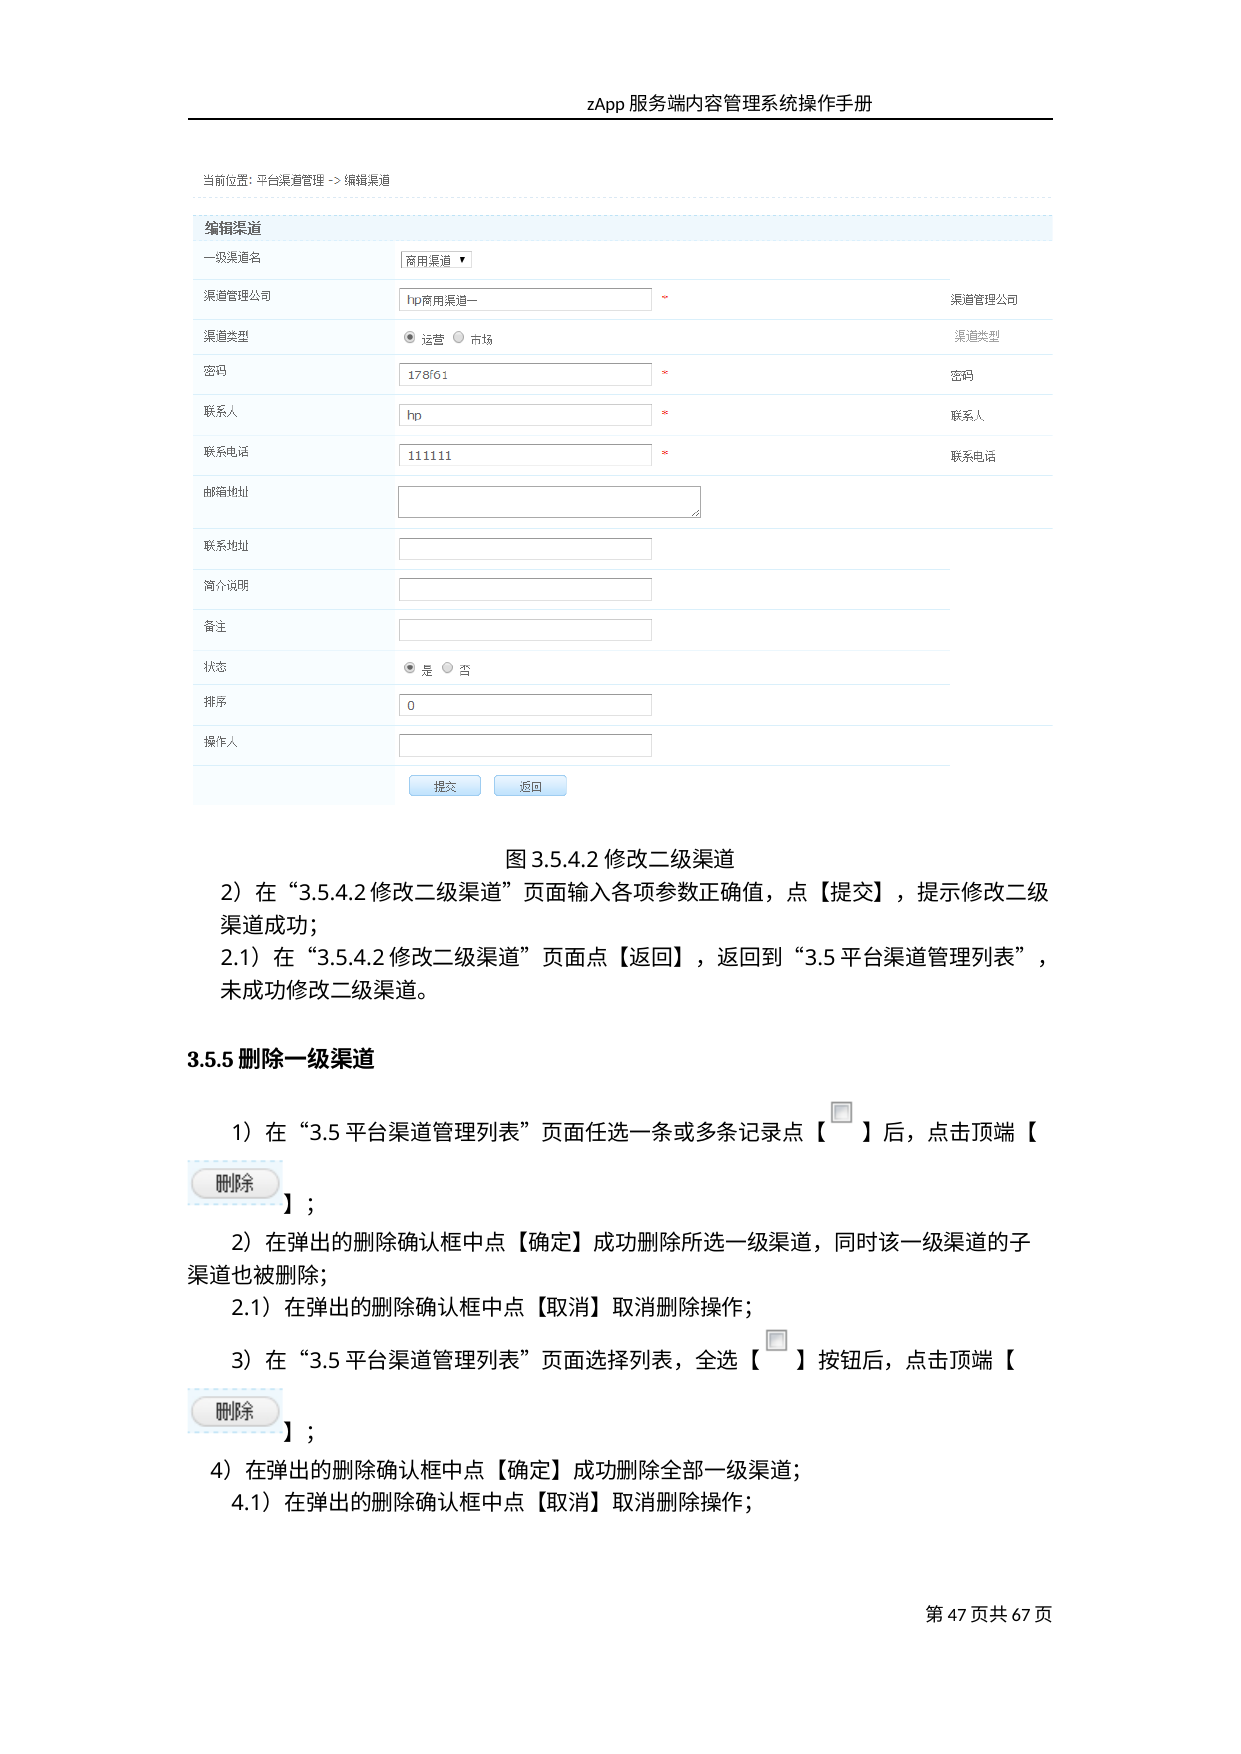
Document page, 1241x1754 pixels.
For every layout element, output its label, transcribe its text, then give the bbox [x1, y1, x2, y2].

text 2.1）在“3.5.4.2修改二级渠道”页面点【返回】，返回到“3.5平台渠道管理列表”，未成功修改二级渠道。 [187, 940, 1053, 1005]
text 2）在弹出的删除确认框中点【确定】成功删除所选一级渠道，同时该一级渠道的子渠道也被删除； [187, 1225, 1053, 1290]
text 3）在“3.5平台渠道管理列表”页面选择列表，全选【】按钮后，点击顶端【】； [187, 1322, 1053, 1452]
text 4）在弹出的删除确认框中点【确定】成功删除全部一级渠道； [187, 1452, 1053, 1485]
text 2.1）在弹出的删除确认框中点【取消】取消删除操作； [187, 1290, 1053, 1322]
picture [760, 1322, 797, 1356]
picture [187, 1387, 283, 1435]
text 4.1）在弹出的删除确认框中点【取消】取消删除操作； [187, 1485, 1053, 1517]
text 2）在“3.5.4.2修改二级渠道”页面输入各项参数正确值，点【提交】，提示修改二级渠道成功； [187, 875, 1053, 940]
text 图3.5.4.2 修改二级渠道 [187, 842, 1053, 875]
picture [826, 1094, 862, 1128]
picture [187, 1159, 283, 1207]
subtitle 3.5.5删除一级渠道 [187, 1026, 1053, 1091]
text 1）在“3.5平台渠道管理列表”页面任选一条或多条记录点【】后，点击顶端【】； [187, 1095, 1053, 1225]
picture [187, 159, 1053, 819]
